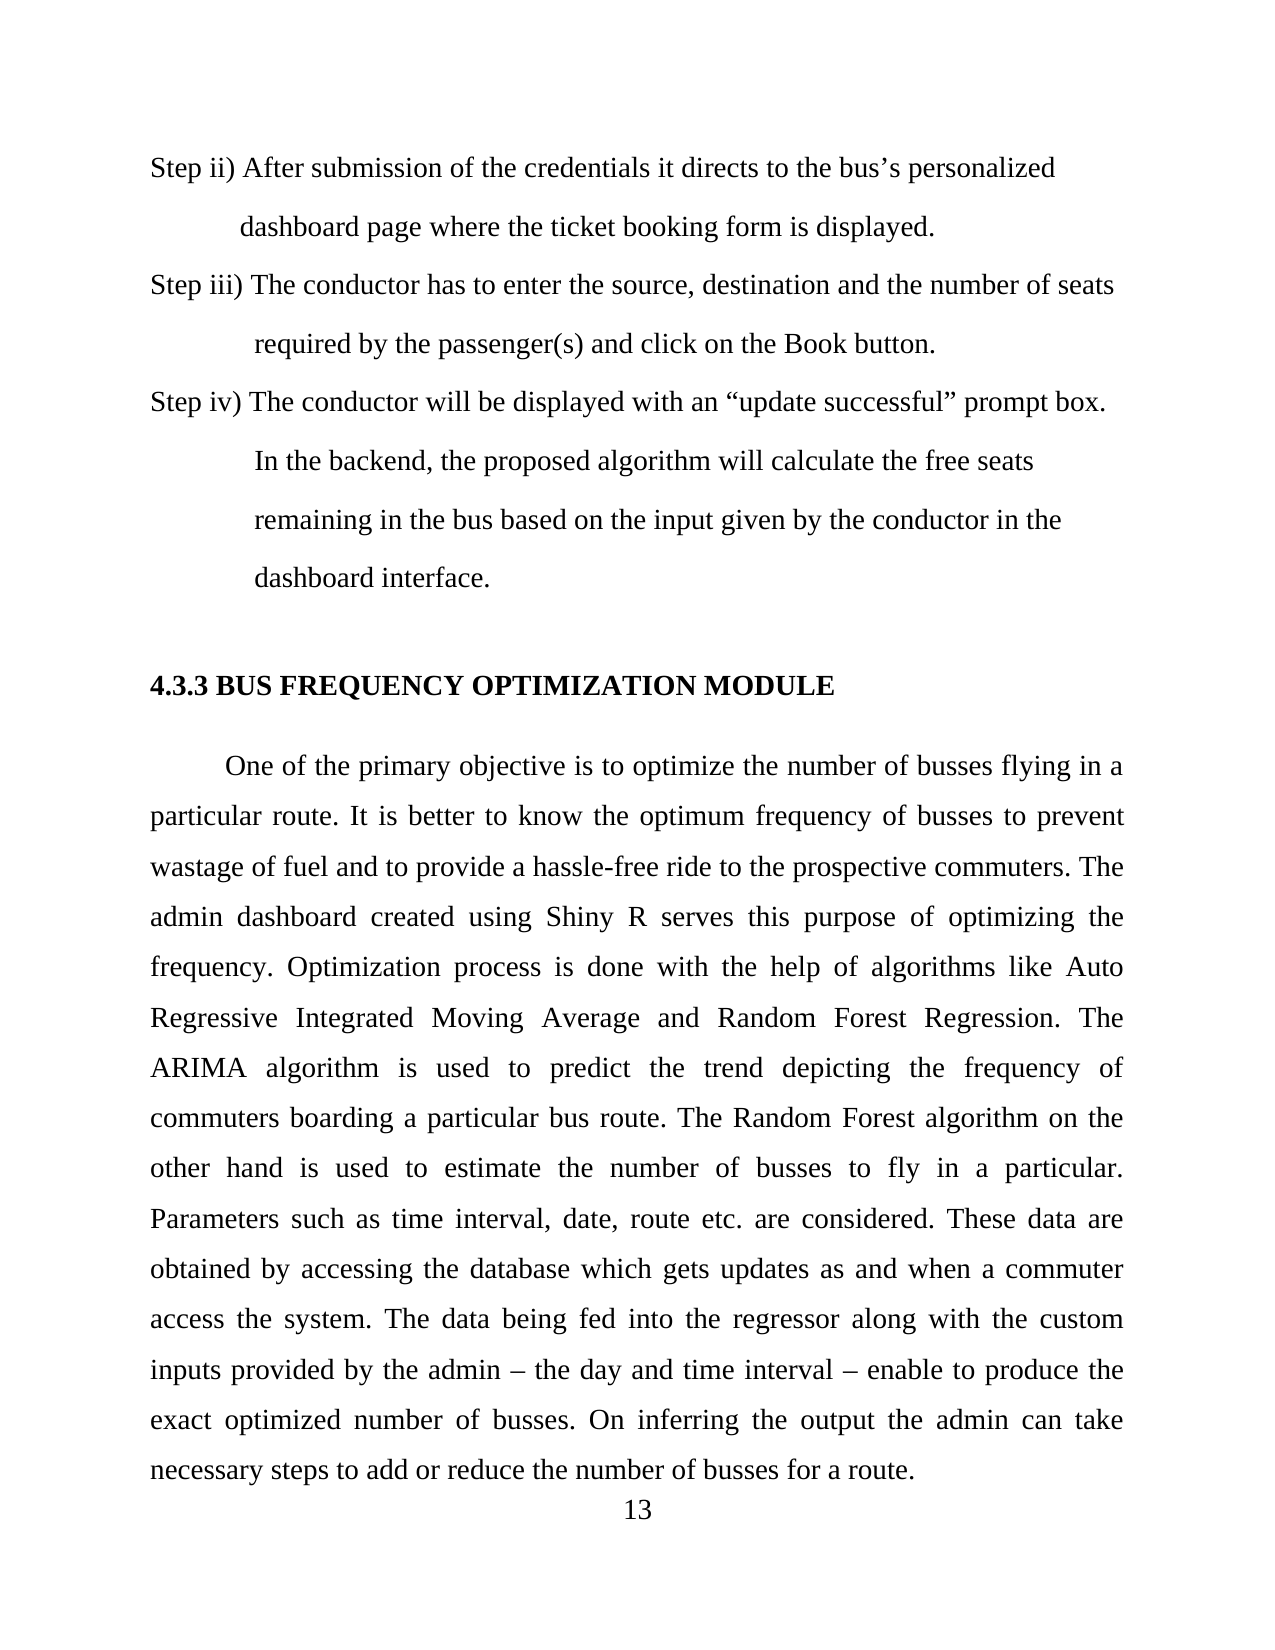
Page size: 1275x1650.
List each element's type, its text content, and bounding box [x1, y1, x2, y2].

text remaining in the bus based on the input given by the conductor in the [150, 502, 1125, 535]
text dashboard page where the ticket booking form is displayed. [150, 209, 1125, 242]
text One of the primary objective is to optimize the number of busses flying in a particular route. It is better to know the optimum frequency of busses to prevent wastage of fuel and to provide a hassle-free ride to the prospective commuters. The admin dashboard created using Shiny R serves this purpose of optimizing the frequency. Optimization process is done with the help of algorithms like Auto Regressive Integrated Moving Average and Random Forest Regression. The ARIMA algorithm is used to predict the trend depicting the frequency of commuters boarding a particular bus route. The Random Forest algorithm on the other hand is used to estimate the number of busses to fly in a particular. Parameters such as time interval, date, route etc. are considered. These data are obtained by accessing the database which gets updates as and when a commuter access the system. The data being fed into the regressor along with the custom inputs provided by the admin – the day and time interval – enable to produce the exact optimized number of busses. On inferring the output the admin can take necessary steps to add or reduce the number of busses for a route. [150, 748, 1125, 1486]
text Step ii) After submission of the credentials it directs to the bus’s personalized [150, 150, 1125, 183]
text required by the passenger(s) and click on the Book button. [150, 326, 1125, 359]
text 4.3.3 BUS FREQUENCY OPTIMIZATION MODULE [150, 668, 1125, 702]
text Step iii) The conductor has to enter the source, destination and the number of seats [150, 267, 1125, 301]
text In the backend, the proposed algorithm will calculate the free seats [150, 443, 1125, 477]
text dashboard interface. [150, 561, 1125, 594]
text Step iv) The conductor will be displayed with an “update successful” prompt box. [150, 384, 1125, 418]
